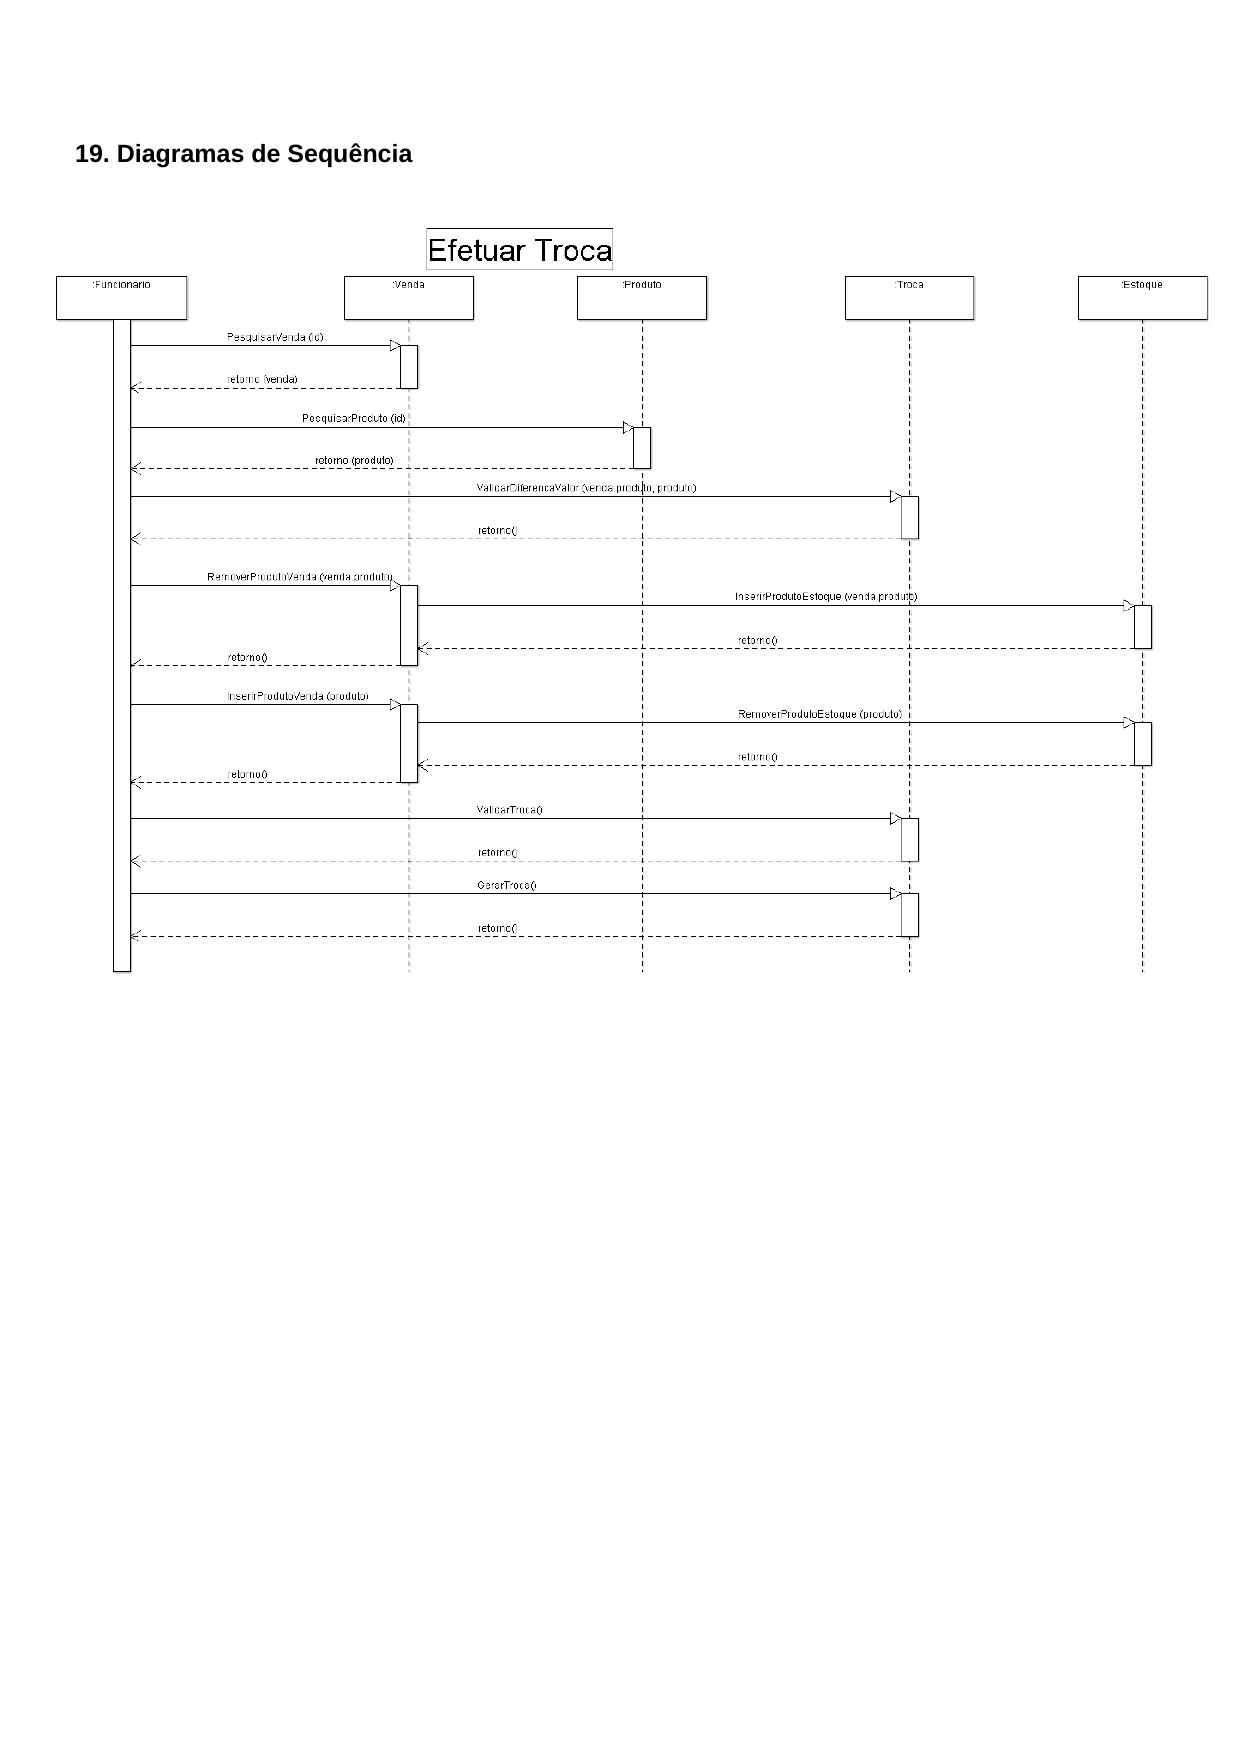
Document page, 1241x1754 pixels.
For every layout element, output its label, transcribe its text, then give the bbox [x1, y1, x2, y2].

text 19. Diagramas de Sequência [75, 139, 1165, 168]
picture [0, 228, 1241, 1095]
